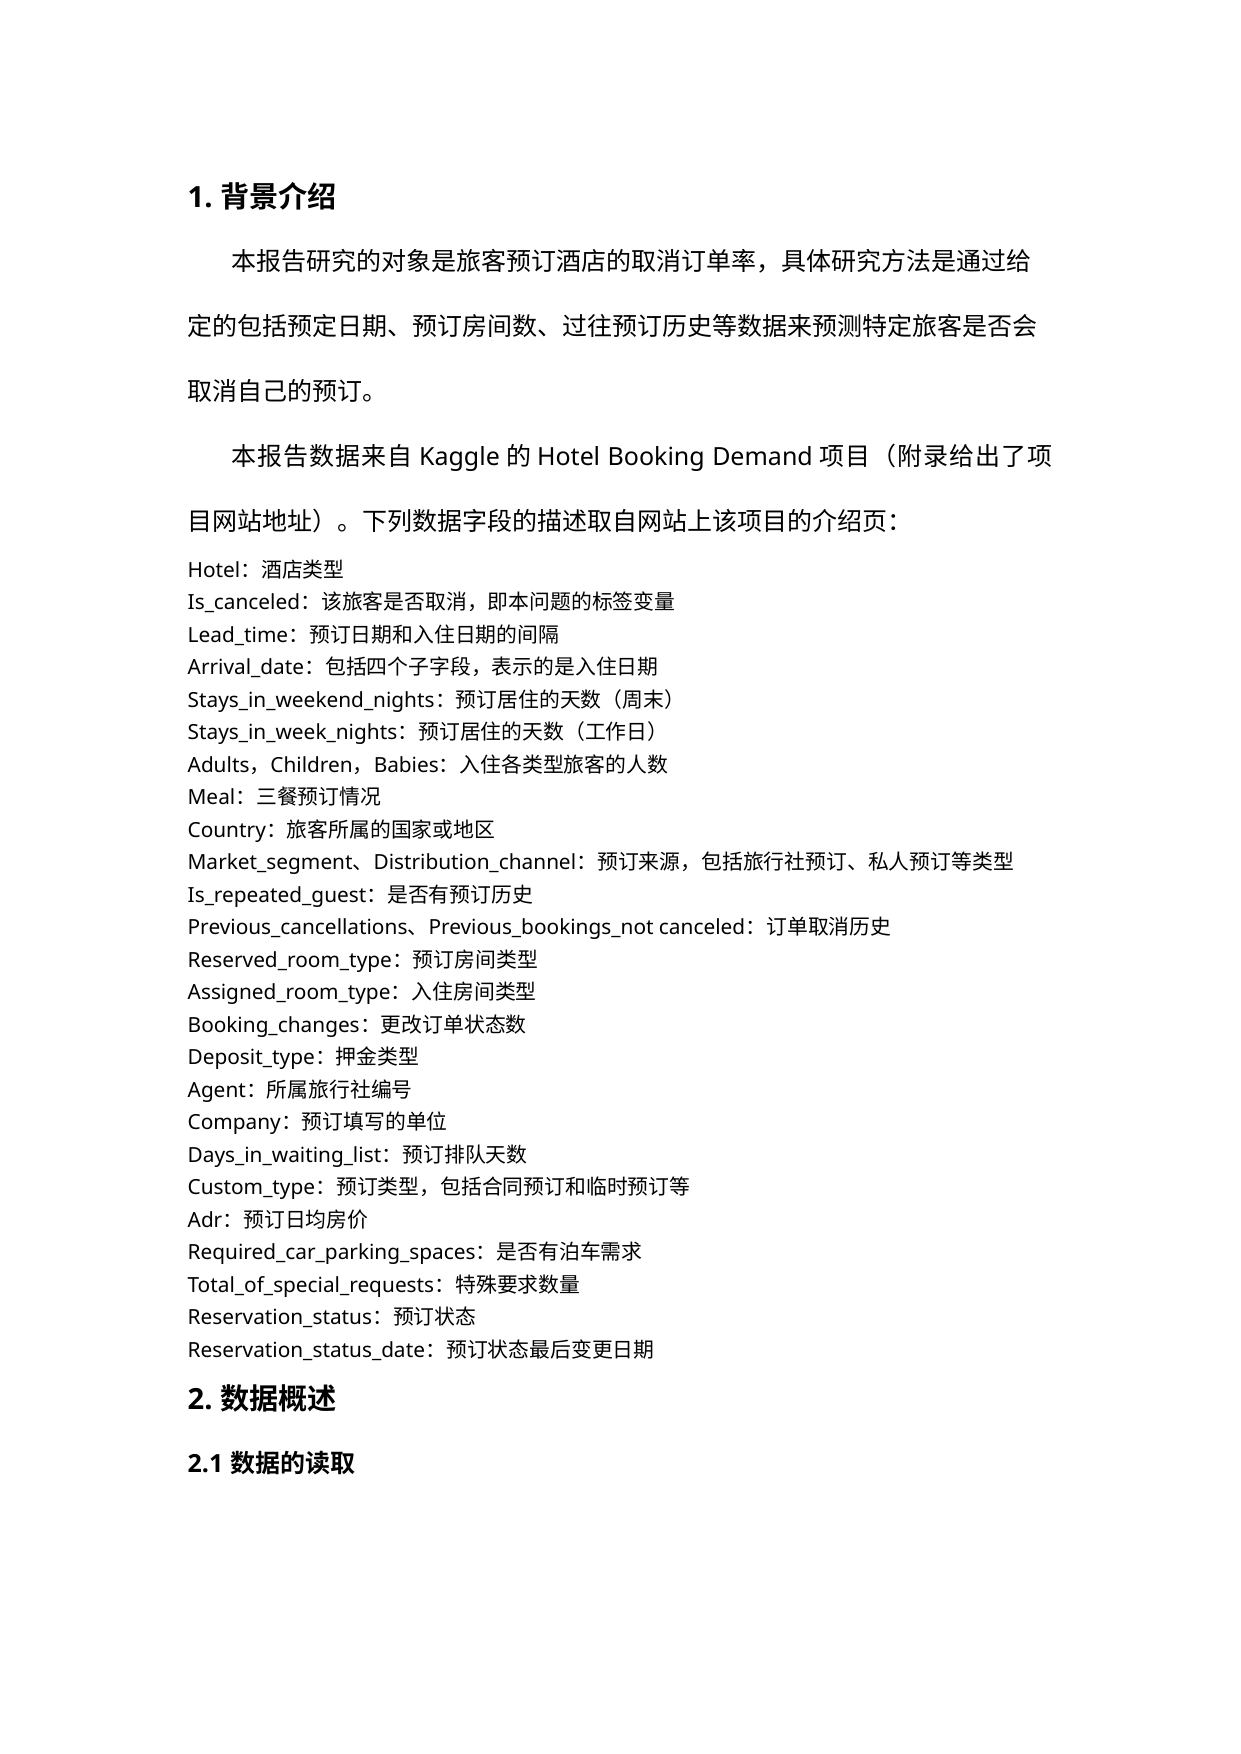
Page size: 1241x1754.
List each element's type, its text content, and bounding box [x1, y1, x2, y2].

text Adults，Children，Babies：入住各类型旅客的人数 [187, 747, 1053, 779]
text Lead_time：预订日期和入住日期的间隔 [187, 617, 1053, 649]
text Previous_cancellations、Previous_bookings_not canceled：订单取消历史 [187, 909, 1053, 942]
text Company：预订填写的单位 [187, 1104, 1053, 1137]
text Stays_in_week_nights：预订居住的天数（工作日） [187, 714, 1053, 747]
text Adr：预订日均房价 [187, 1202, 1053, 1234]
text Custom_type：预订类型，包括合同预订和临时预订等 [187, 1169, 1053, 1202]
text Arrival_date：包括四个子字段，表示的是入住日期 [187, 649, 1053, 682]
text Reservation_status：预订状态 [187, 1299, 1053, 1332]
text Stays_in_weekend_nights：预订居住的天数（周末） [187, 682, 1053, 714]
text Meal：三餐预订情况 [187, 779, 1053, 812]
text Required_car_parking_spaces：是否有泊车需求 [187, 1234, 1053, 1267]
text 本报告研究的对象是旅客预订酒店的取消订单率，具体研究方法是通过给定的包括预定日期、预订房间数、过往预订历史等数据来预测特定旅客是否会取消自己的预订。 [187, 227, 1053, 422]
text Assigned_room_type：入住房间类型 [187, 974, 1053, 1007]
text Market_segment、Distribution_channel：预订来源，包括旅行社预订、私人预订等类型 [187, 844, 1053, 877]
text 1. 背景介绍 [187, 162, 1053, 227]
text 2.1 数据的读取 [187, 1429, 1053, 1494]
text 本报告数据来自Kaggle的Hotel Booking Demand项目（附录给出了项目网站地址）。下列数据字段的描述取自网站上该项目的介绍页： [187, 422, 1053, 552]
text Hotel：酒店类型 [187, 552, 1053, 584]
text Total_of_special_requests：特殊要求数量 [187, 1267, 1053, 1299]
text Booking_changes：更改订单状态数 [187, 1007, 1053, 1039]
text Reservation_status_date：预订状态最后变更日期 [187, 1332, 1053, 1364]
text Is_canceled：该旅客是否取消，即本问题的标签变量 [187, 584, 1053, 617]
text Is_repeated_guest：是否有预订历史 [187, 877, 1053, 909]
text Country：旅客所属的国家或地区 [187, 812, 1053, 844]
text Deposit_type：押金类型 [187, 1039, 1053, 1072]
text Days_in_waiting_list：预订排队天数 [187, 1137, 1053, 1169]
text Reserved_room_type：预订房间类型 [187, 942, 1053, 974]
text Agent：所属旅行社编号 [187, 1072, 1053, 1104]
text 2. 数据概述 [187, 1364, 1053, 1429]
